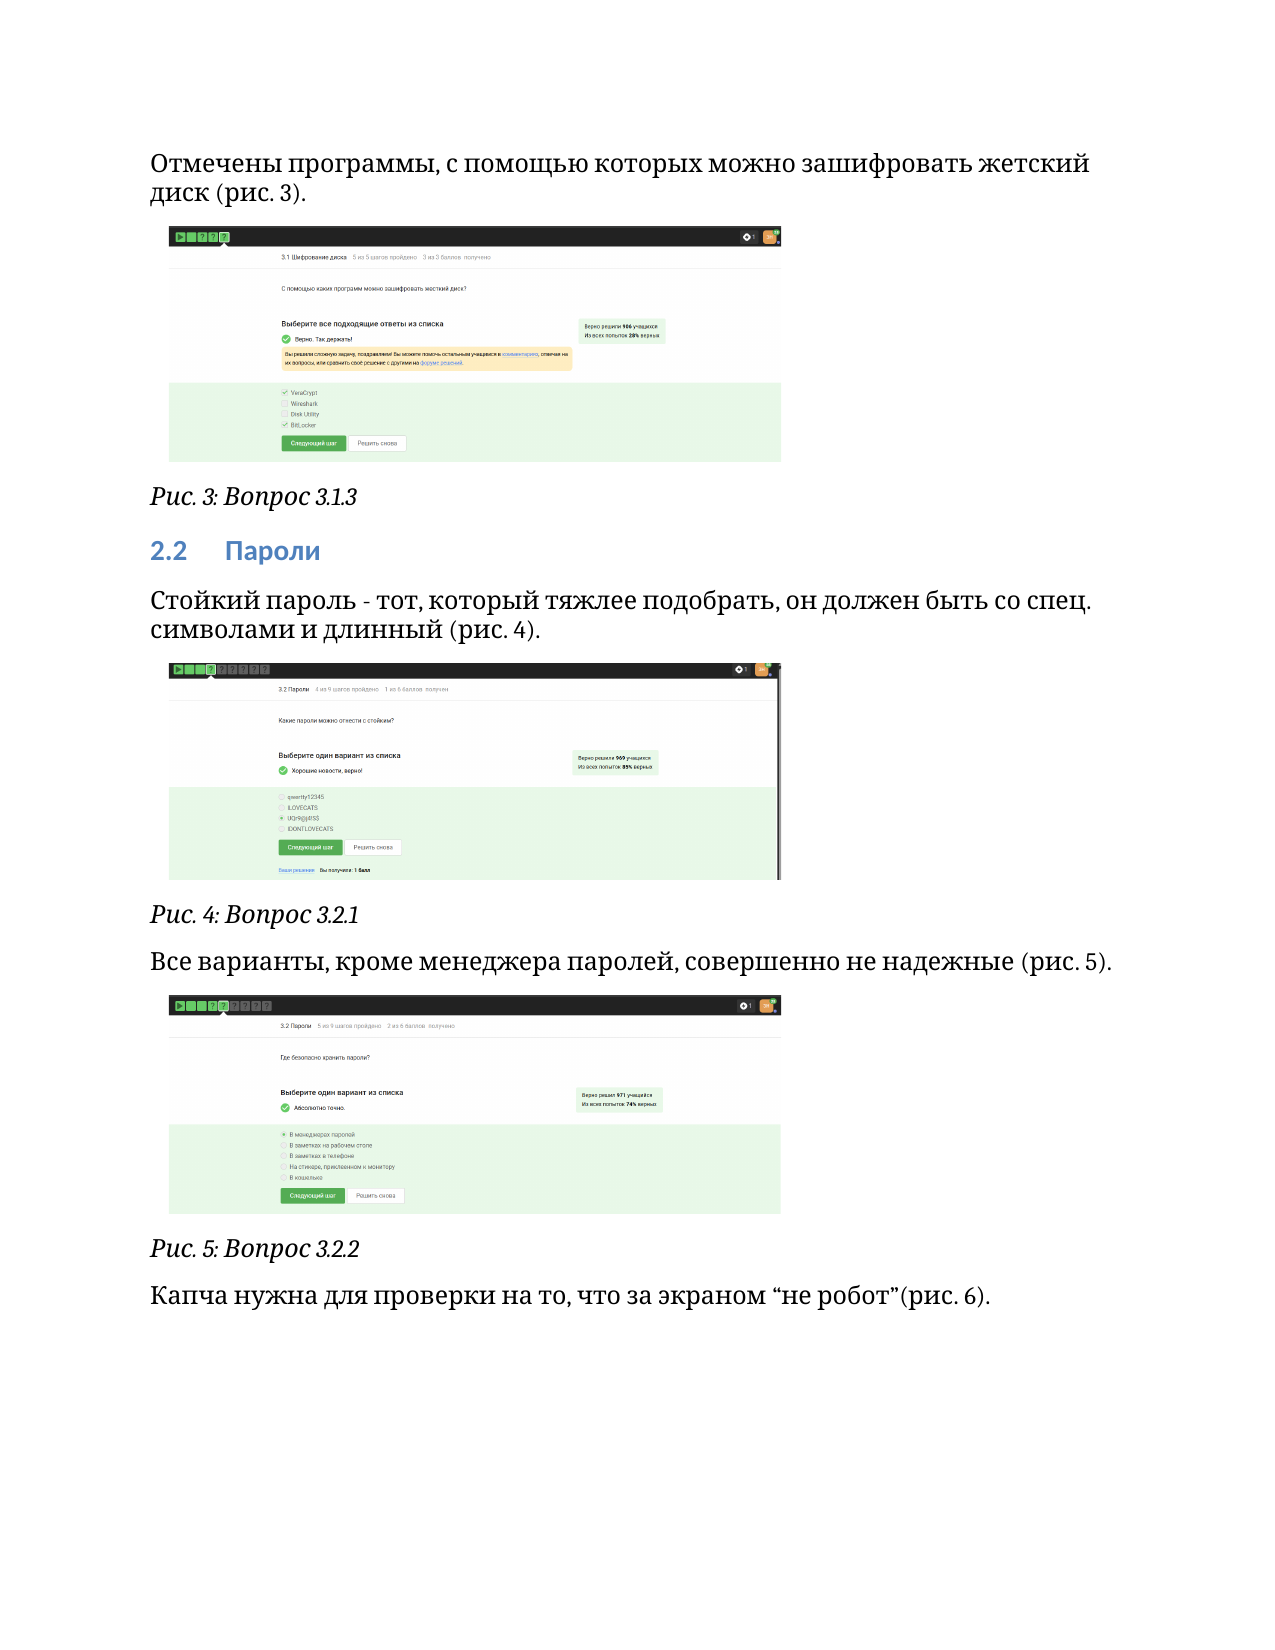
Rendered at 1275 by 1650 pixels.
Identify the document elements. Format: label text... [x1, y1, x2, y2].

text Рис. 3: Вопрос 3.1.3 [150, 483, 1125, 512]
text Стойкий пароль - тот, который тяжлее подобрать, он должен быть со спец. символами и длинный (рис. 4). [150, 587, 1125, 644]
text Рис. 5: Вопрос 3.2.2 [150, 1235, 1125, 1263]
picture [168, 663, 782, 880]
text Все варианты, кроме менеджера паролей, совершенно не надежные (рис. 5). [150, 948, 1125, 977]
text Капча нужна для проверки на то, что за экраном “не робот”(рис. 6). [150, 1282, 1125, 1311]
text Рис. 4: Вопрос 3.2.1 [150, 901, 1125, 929]
picture [168, 226, 782, 462]
subtitle 2.2 Пароли [150, 532, 1125, 568]
picture [168, 995, 782, 1214]
text Отмечены программы, с помощью которых можно зашифровать жетский диск (рис. 3). [150, 150, 1125, 207]
